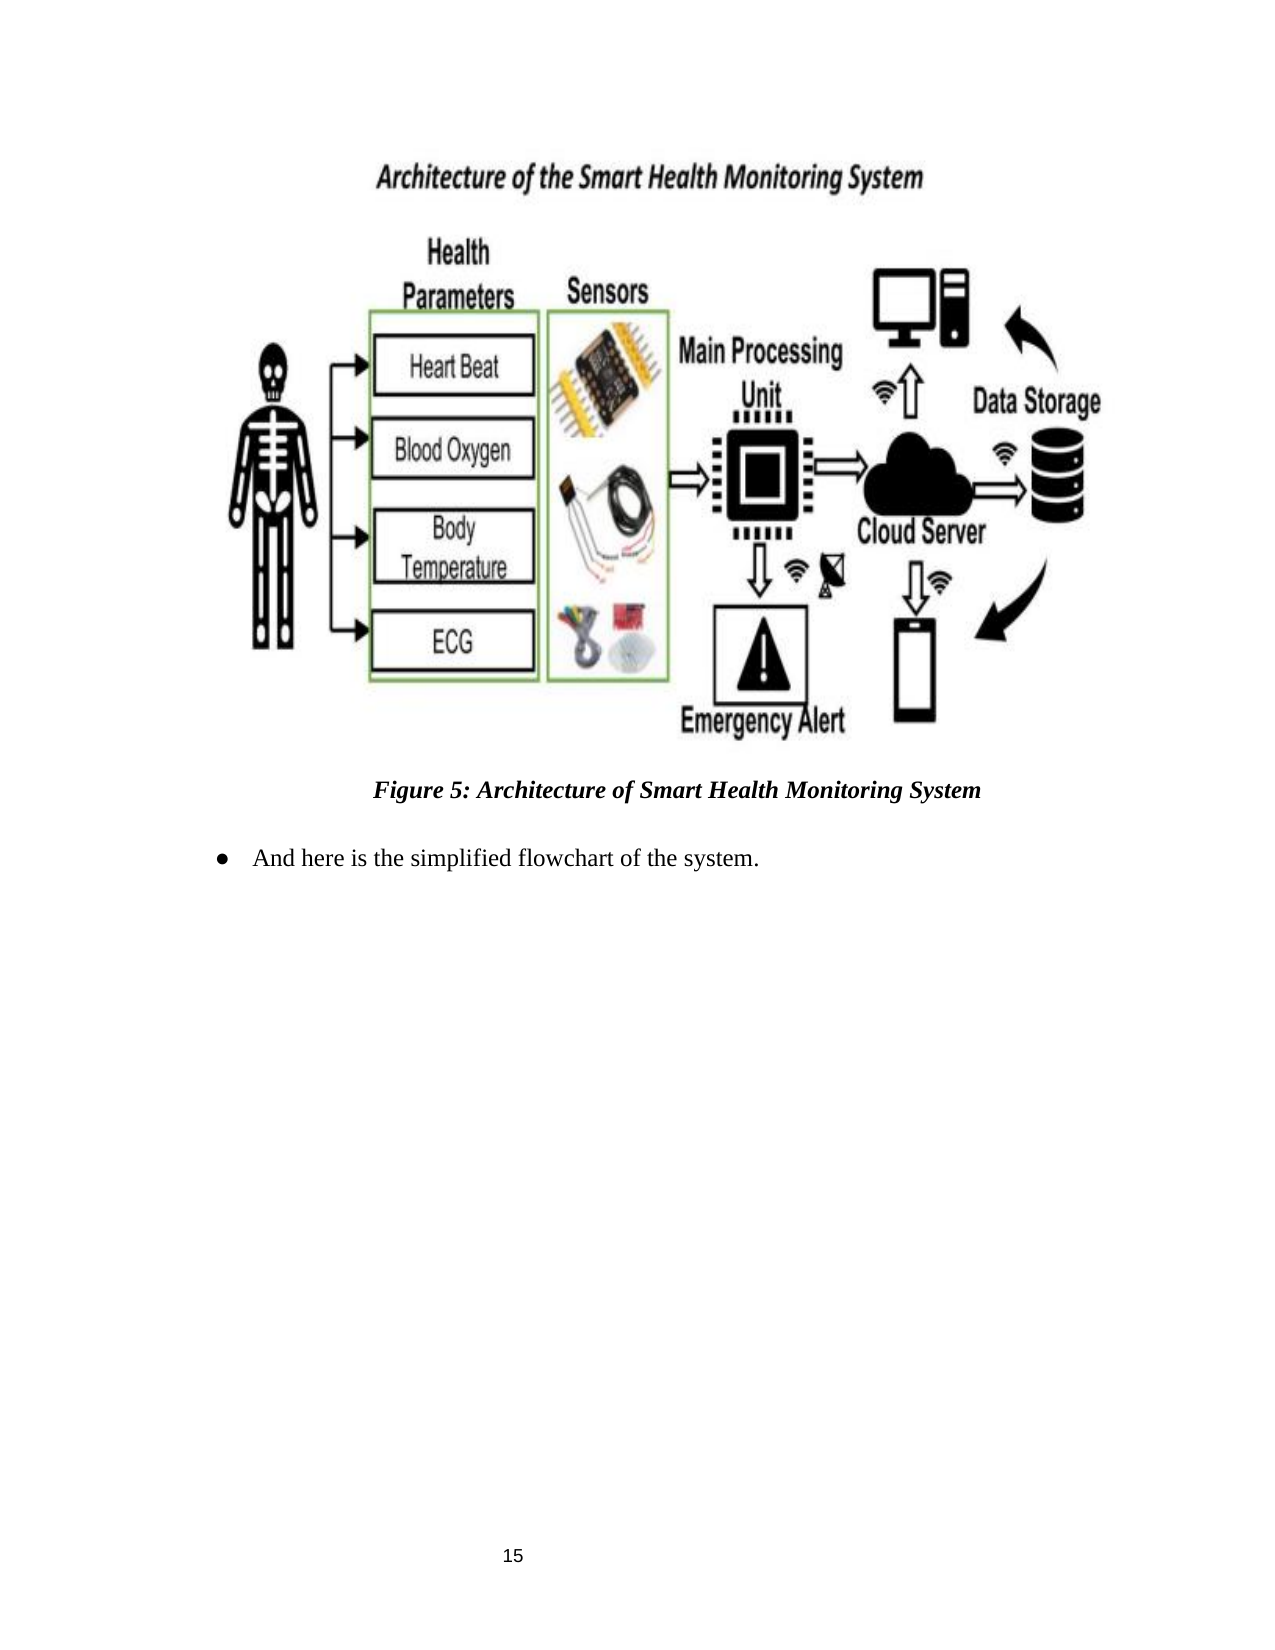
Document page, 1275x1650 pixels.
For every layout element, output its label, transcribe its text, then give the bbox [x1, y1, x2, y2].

list And here is the simplified flowchart of the system. [214, 843, 1128, 872]
picture [177, 147, 1118, 754]
text Figure 5: Architecture of Smart Health Monitoring System [373, 775, 1128, 804]
